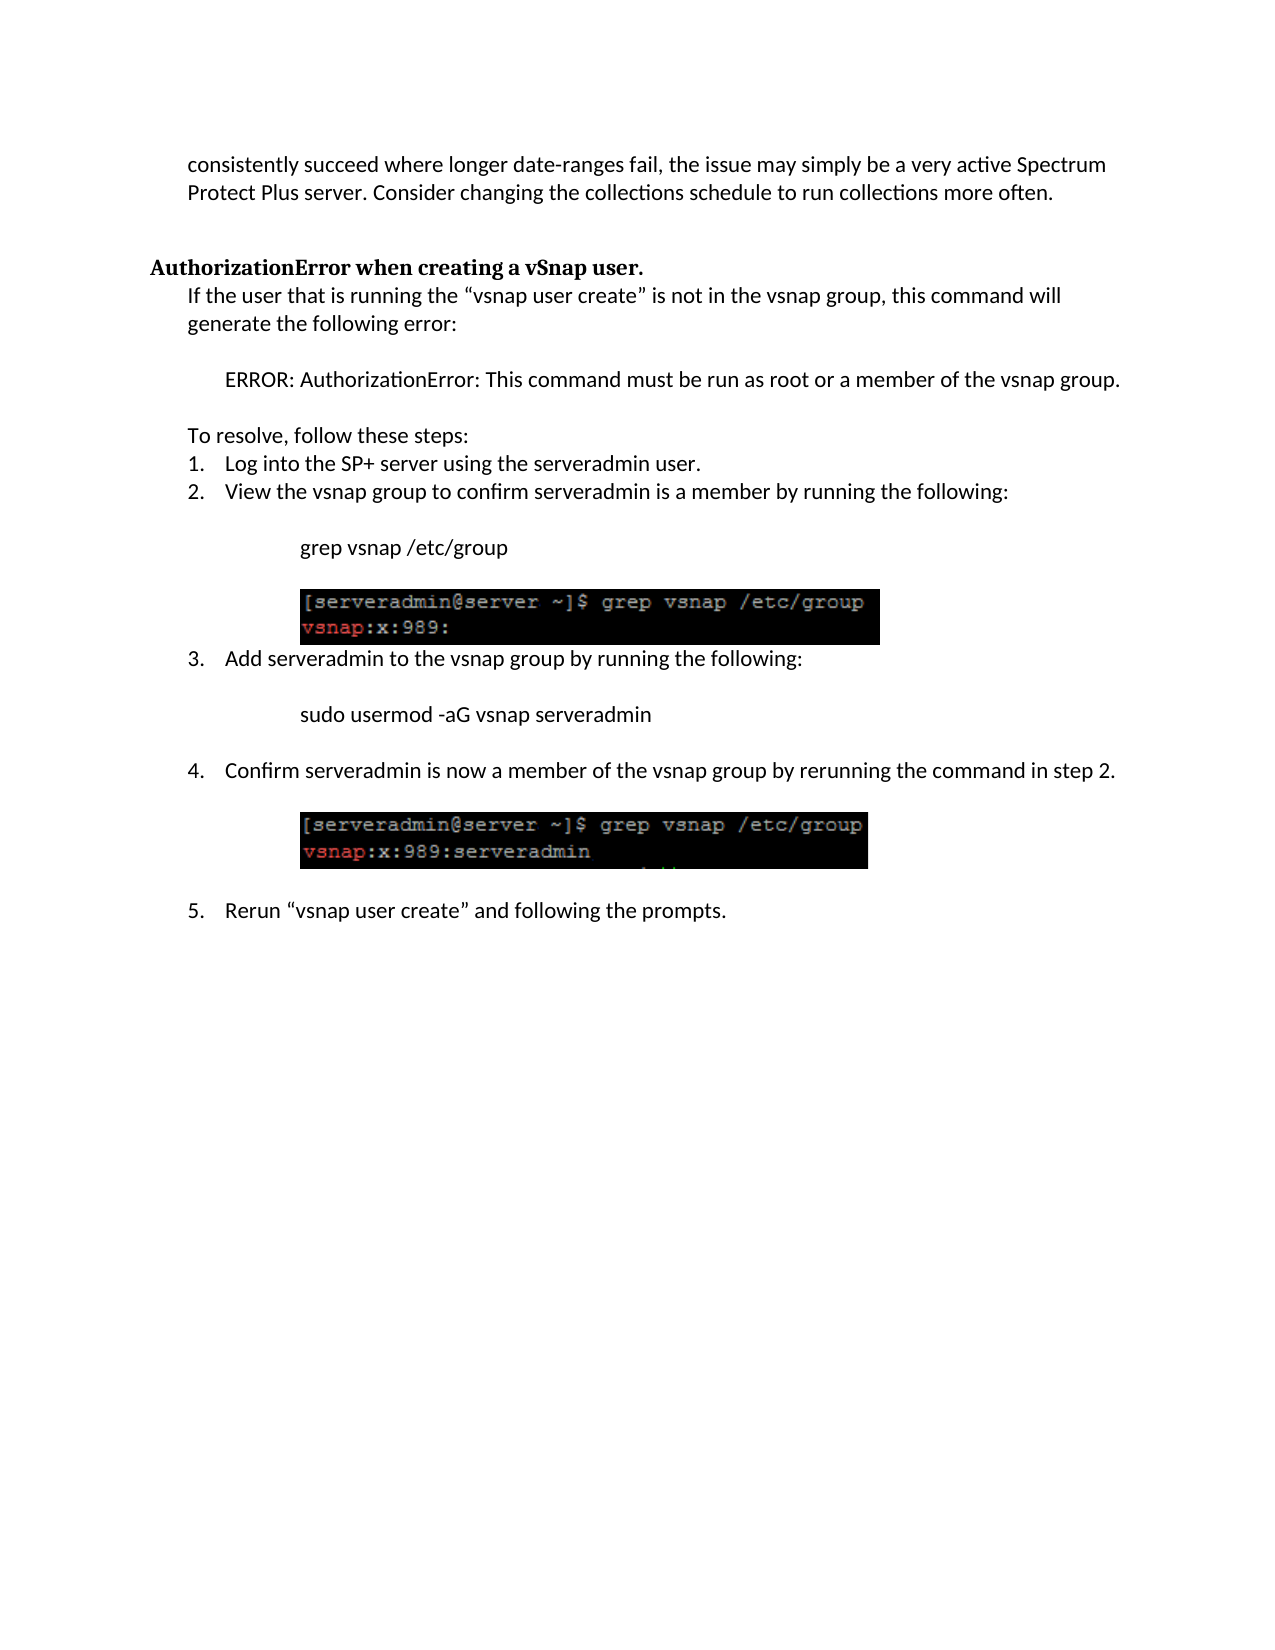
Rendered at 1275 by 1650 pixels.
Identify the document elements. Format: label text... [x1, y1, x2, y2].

list To resolve, follow these steps: [187, 421, 1125, 449]
list Rerun “vsnap user create” and following the prompts. [187, 897, 1125, 925]
picture [300, 589, 880, 645]
subtitle AuthorizationError when creating a vSnap user. [150, 255, 1125, 281]
list View the vsnap group to confirm serveradmin is a member by running the following: [187, 477, 1125, 505]
list Add serveradmin to the vsnap group by running the following: [187, 644, 1125, 672]
text grep vsnap /etc/group [300, 533, 1125, 561]
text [187, 150, 1125, 206]
text sudo usermod -aG vsnap serveradmin [300, 700, 1125, 728]
list If the user that is running the “vsnap user create” is not in the vsnap group, this command will generate the following error: [187, 281, 1125, 337]
list Confirm serveradmin is now a member of the vsnap group by rerunning the command in step 2. [187, 756, 1125, 784]
picture [300, 812, 869, 869]
list ERROR: AuthorizationError: This command must be run as root or a member of the vsnap group. [187, 365, 1125, 393]
list Log into the SP+ server using the serveradmin user. [187, 449, 1125, 477]
